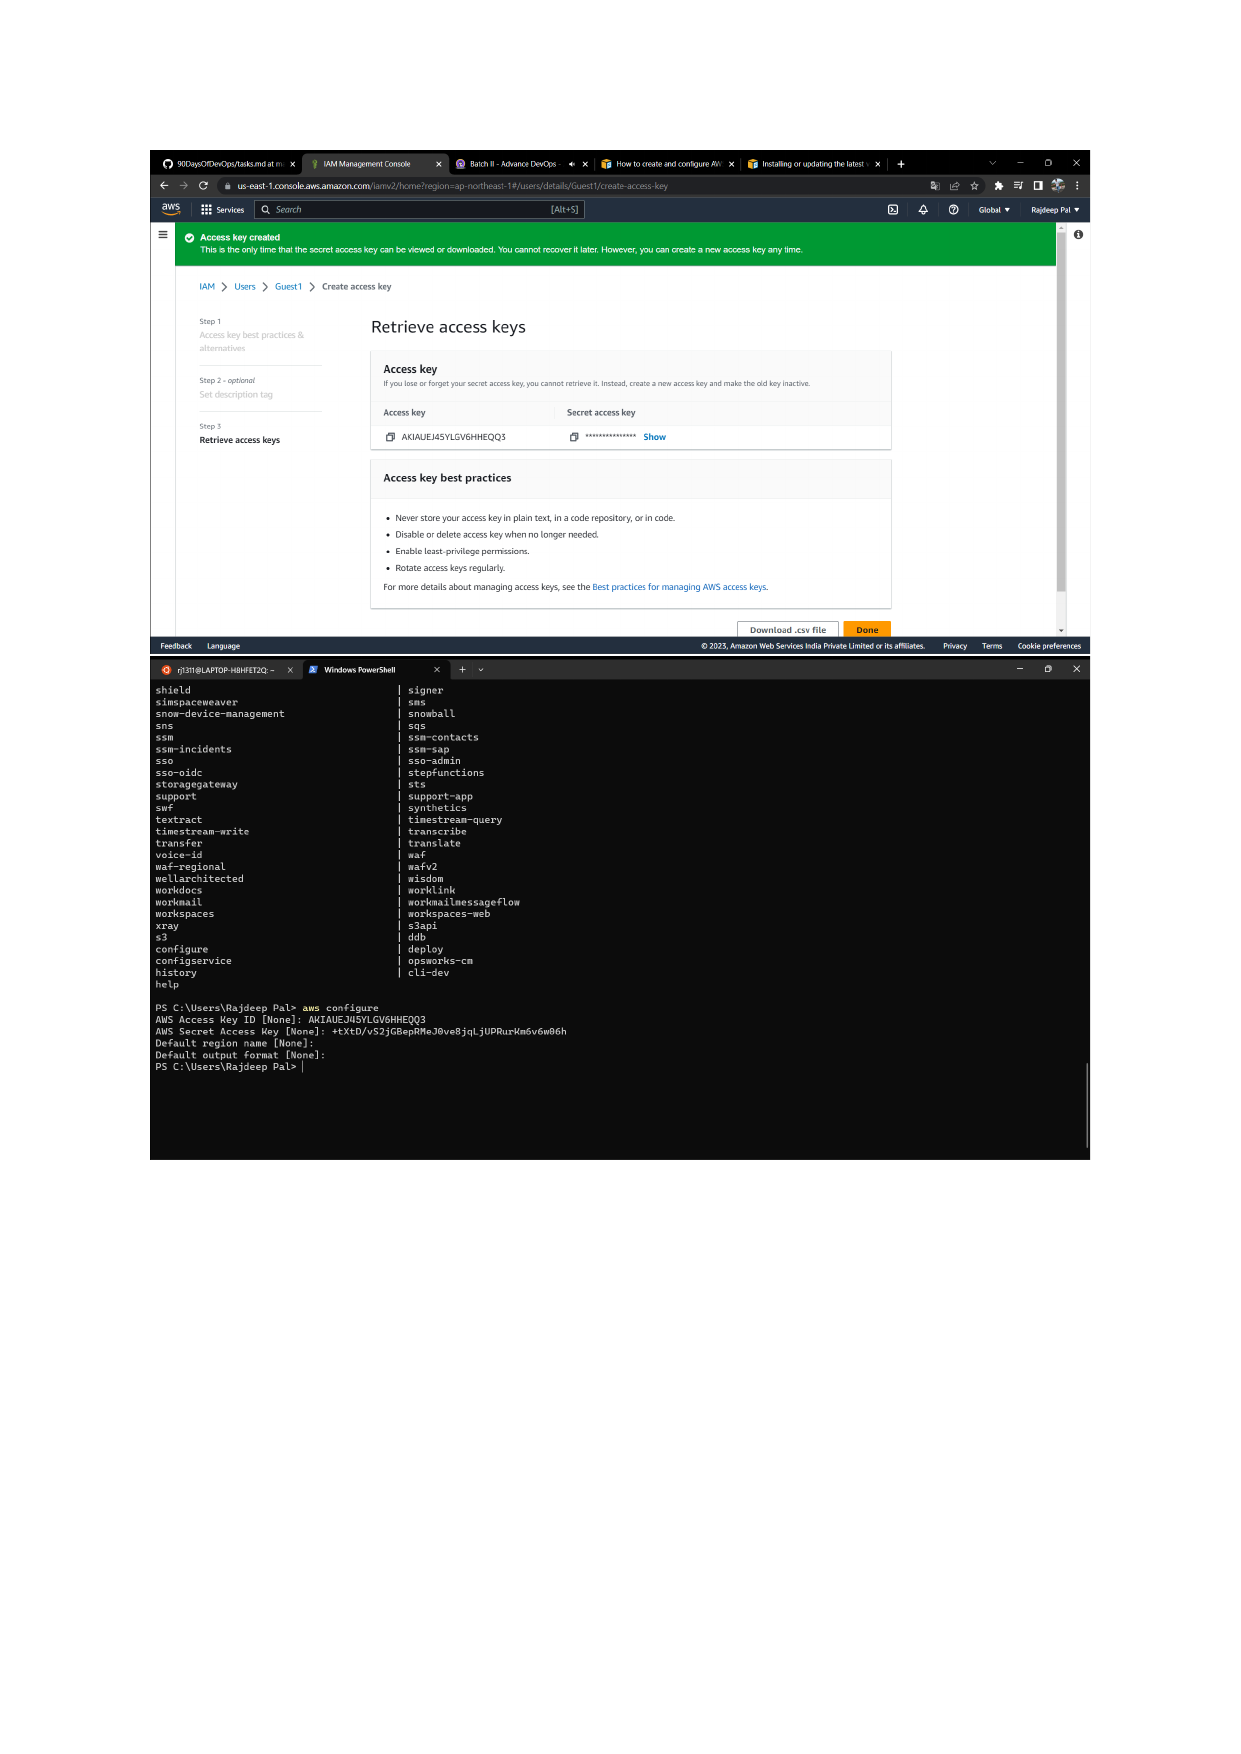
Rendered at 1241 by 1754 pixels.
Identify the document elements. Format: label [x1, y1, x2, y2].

picture [150, 150, 1091, 654]
picture [150, 656, 1091, 1160]
